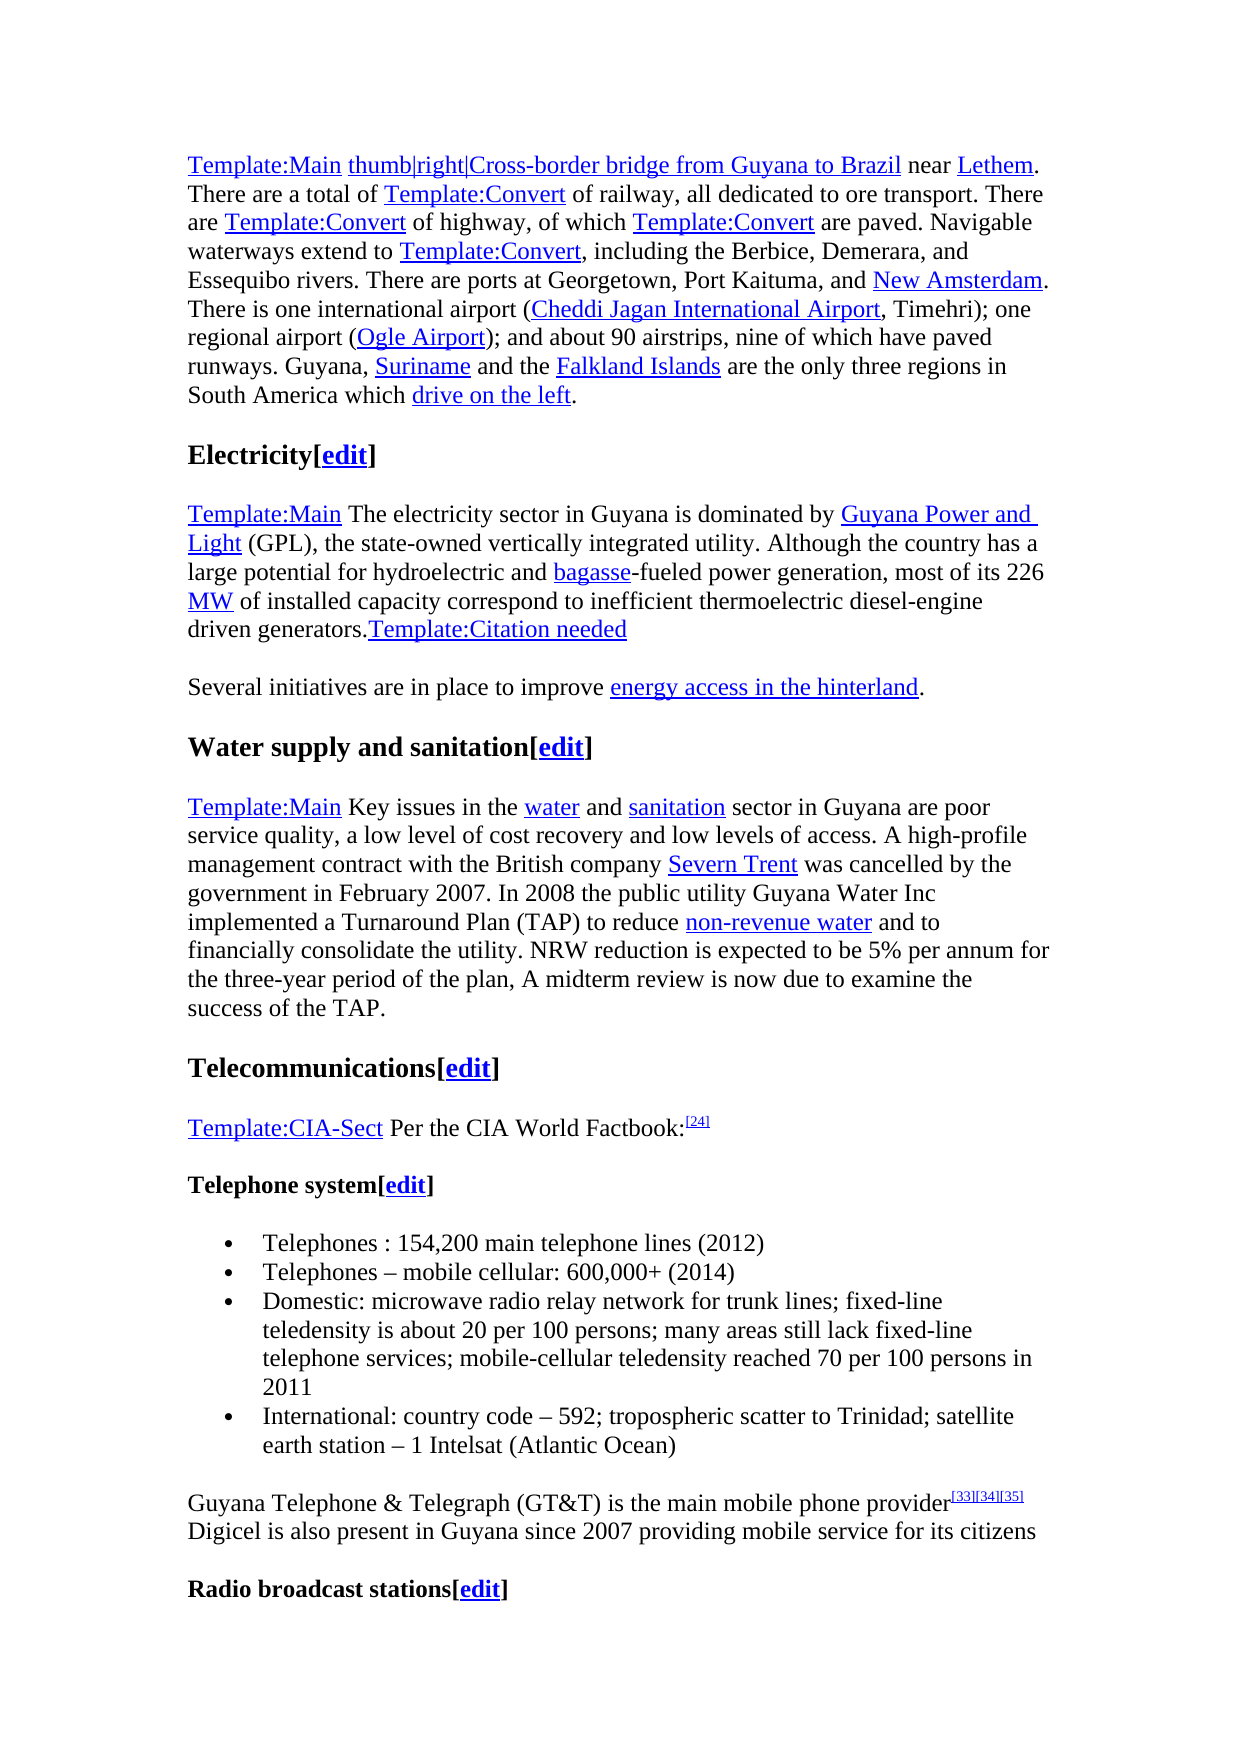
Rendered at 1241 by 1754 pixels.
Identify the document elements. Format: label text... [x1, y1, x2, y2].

subtitle Radio broadcast stations[edit] [187, 1574, 1053, 1603]
subtitle Telephone system[edit] [187, 1171, 1053, 1199]
subtitle Water supply and sanitation[edit] [187, 730, 1053, 763]
list Telephones : 154,200 main telephone lines (2012) [225, 1228, 1053, 1257]
text Template:Main Key issues in the water and sanitation sector in Guyana are poor service quality, a low level of cost recovery and low levels of access. A high-profile management contract with the British company Severn Trent was cancelled by the government in February 2007. In 2008 the public utility Guyana Water Inc implemented a Turnaround Plan (TAP) to reduce non-revenue water and to financially consolidate the utility. NRW reduction is expected to be 5% per annum for the three-year period of the plan, A midterm review is now due to examine the success of the TAP. [187, 792, 1053, 1022]
subtitle Telecommunications[edit] [187, 1051, 1053, 1083]
list Telephones – mobile cellular: 600,000+ (2014) [225, 1257, 1053, 1286]
text Template:Main The electricity sector in Guyana is dominated by Guyana Power and Light (GPL), the state-owned vertically integrated utility. Although the country has a large potential for hydroelectric and bagasse-fueled power generation, most of its 226 MW of installed capacity correspond to inefficient thermoelectric diesel-engine driven generators.Template:Citation needed [187, 499, 1053, 643]
list Domestic: microwave radio relay network for trunk lines; fixed-line teledensity is about 20 per 100 persons; many areas still lack fixed-line telephone services; mobile-cellular teledensity reached 70 per 100 persons in 2011 [225, 1286, 1053, 1401]
text Template:CIA-Sect Per the CIA World Factbook:[24] [187, 1113, 1053, 1141]
list International: country code – 592; tropospheric scatter to Trinidad; satellite earth station – 1 Intelsat (Atlantic Ocean) [225, 1401, 1053, 1458]
text Several initiatives are in place to improve energy access in the hinterland. [187, 672, 1053, 701]
text Guyana Telephone & Telegraph (GT&T) is the main mobile phone provider[33][34][35] Digicel is also present in Guyana since 2007 providing mobile service for its citizens [187, 1488, 1053, 1545]
subtitle Electricity[edit] [187, 438, 1053, 470]
text Template:Main thumb|right|Cross-border bridge from Guyana to Brazil near Lethem. There are a total of Template:Convert of railway, all dedicated to ore transport. There are Template:Convert of highway, of which Template:Convert are paved. Navigable waterways extend to Template:Convert, including the Berbice, Demerara, and Essequibo rivers. There are ports at Georgetown, Port Kaituma, and New Amsterdam. There is one international airport (Cheddi Jagan International Airport, Timehri); one regional airport (Ogle Airport); and about 90 airstrips, nine of which have paved runways. Guyana, Suriname and the Falkland Islands are the only three regions in South America which drive on the left. [187, 150, 1053, 409]
